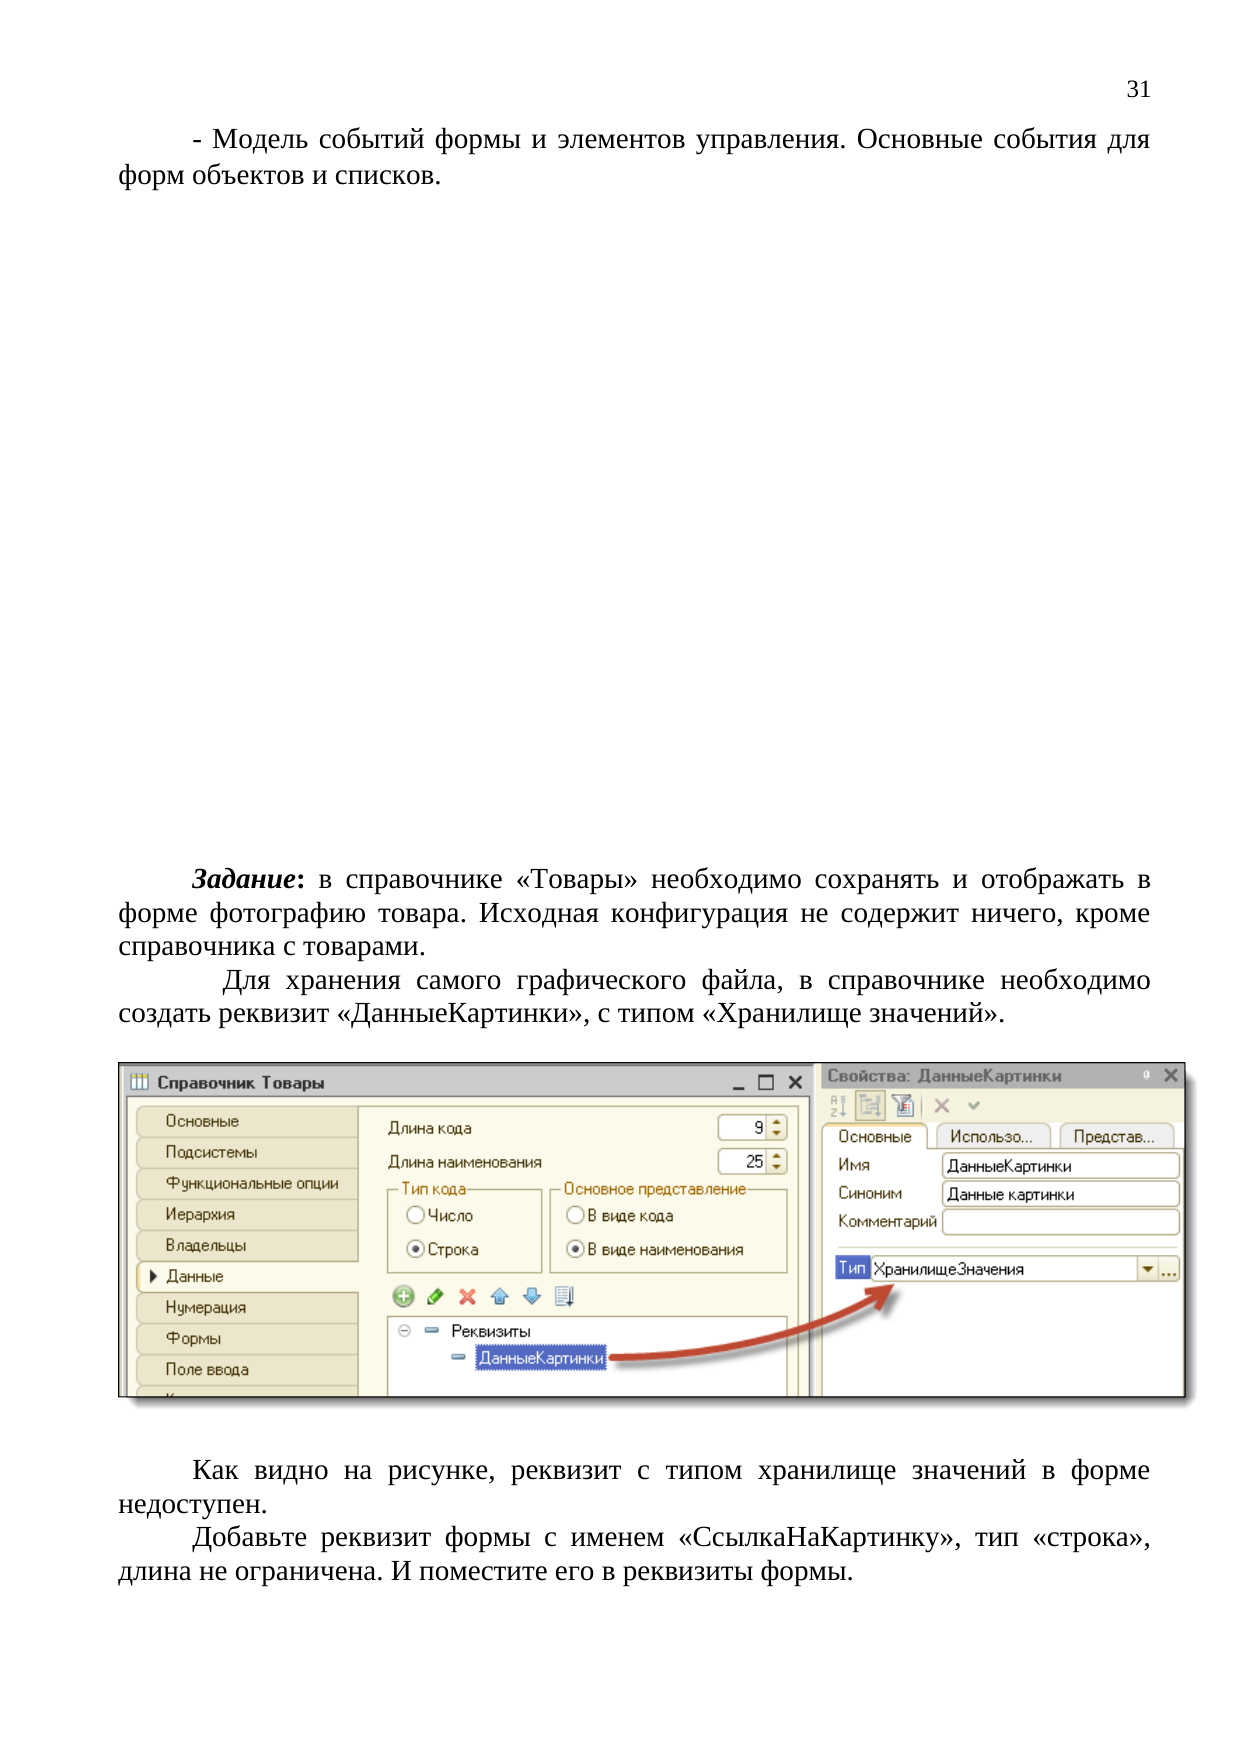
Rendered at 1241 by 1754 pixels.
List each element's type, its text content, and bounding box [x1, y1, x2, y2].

text Добавьте реквизит формы с именем «СсылкаНаКартинку», тип «строка», длина не ограничена. И поместите его в реквизиты формы. [118, 1519, 1152, 1586]
text Задание: в справочнике «Товары» необходимо сохранять и отображать в форме фотографию товара. Исходная конфигурация не содержит ничего, кроме справочника с товарами. [118, 861, 1152, 962]
picture [118, 1062, 1207, 1419]
text Для хранения самого графического файла, в справочнике необходимо создать реквизит «ДанныеКартинки», с типом «Хранилище значений». [118, 962, 1152, 1029]
text - Модель событий формы и элементов управления. Основные события для форм объектов и списков. [118, 118, 1152, 191]
text Как видно на рисунке, реквизит с типом хранилище значений в форме недоступен. [118, 1452, 1152, 1519]
